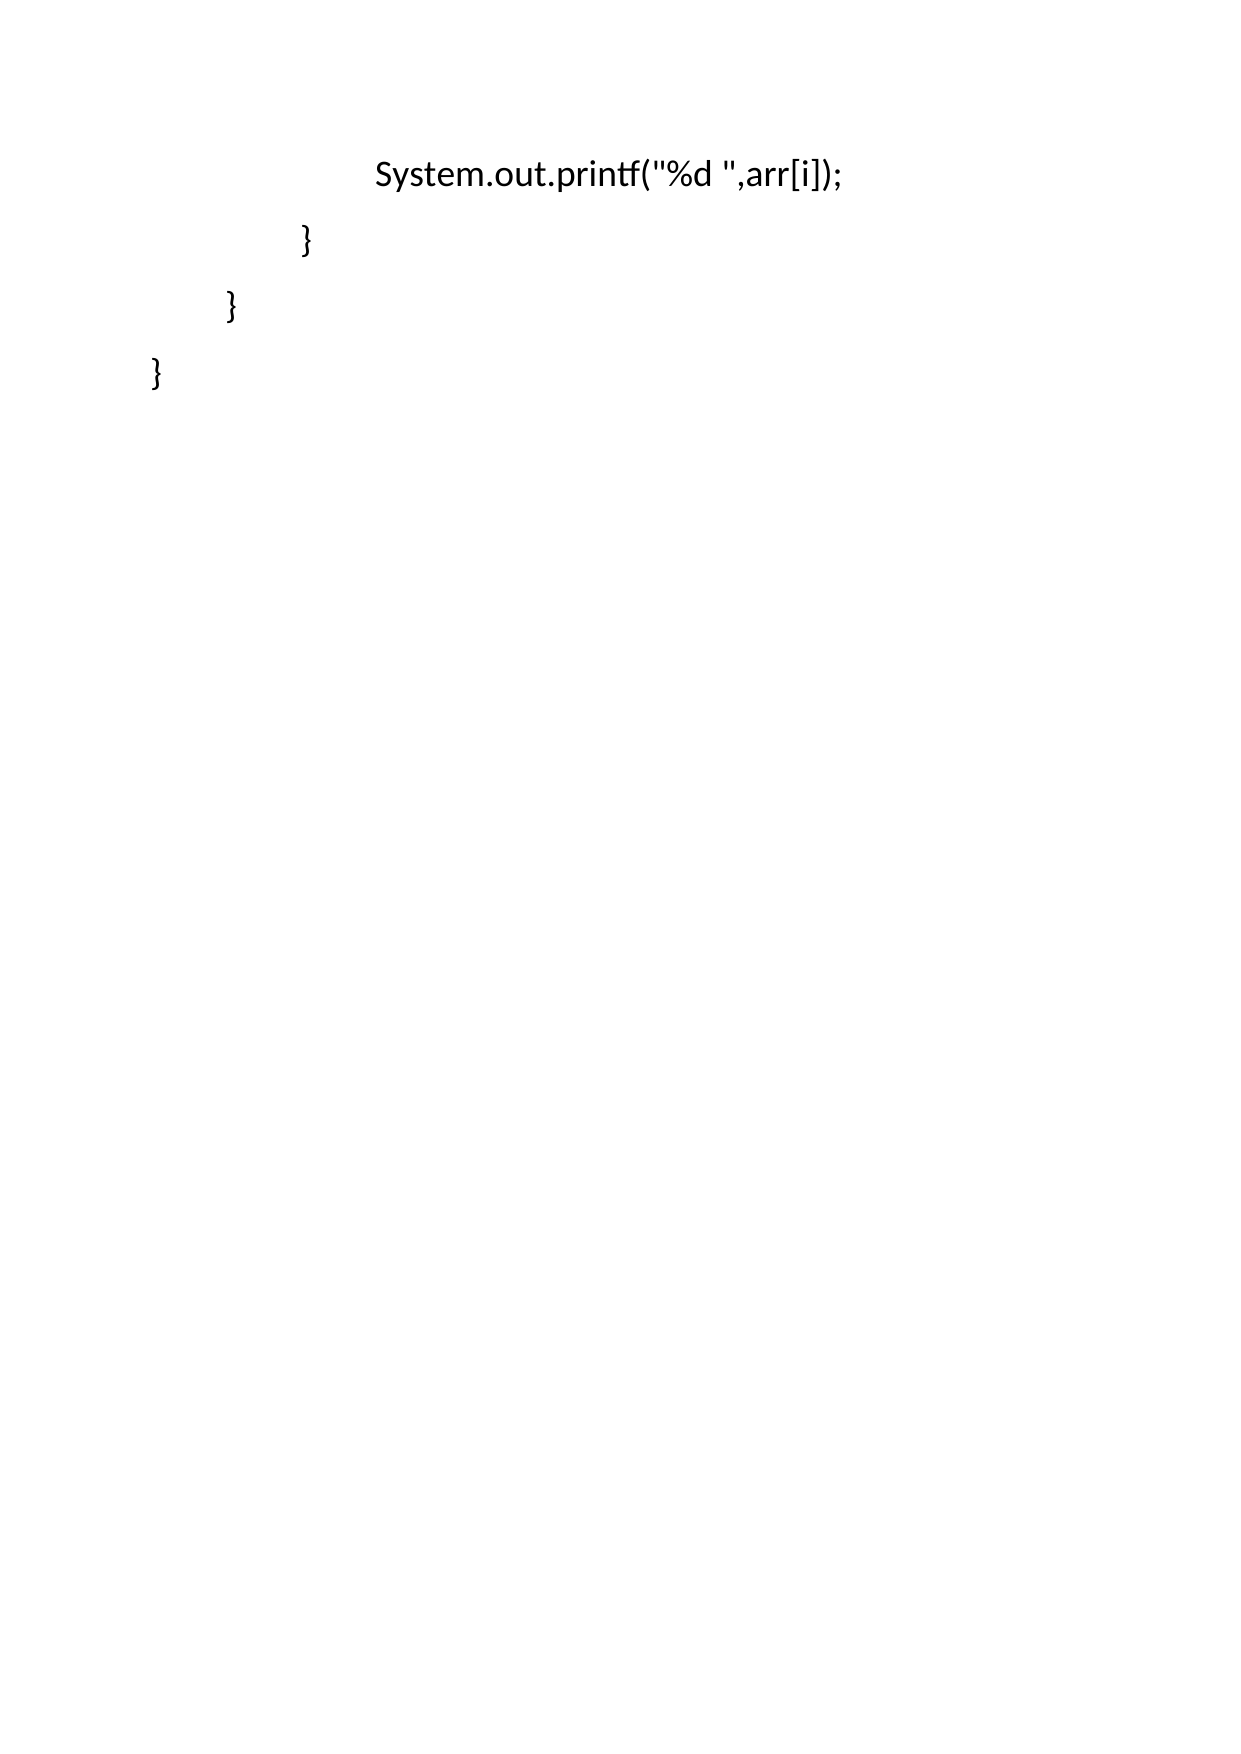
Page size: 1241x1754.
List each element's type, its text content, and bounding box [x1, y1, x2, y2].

text } [150, 216, 1090, 262]
text System.out.printf("%d ",arr[i]); [150, 150, 1090, 196]
text } [150, 282, 1090, 328]
text } [150, 348, 1090, 394]
